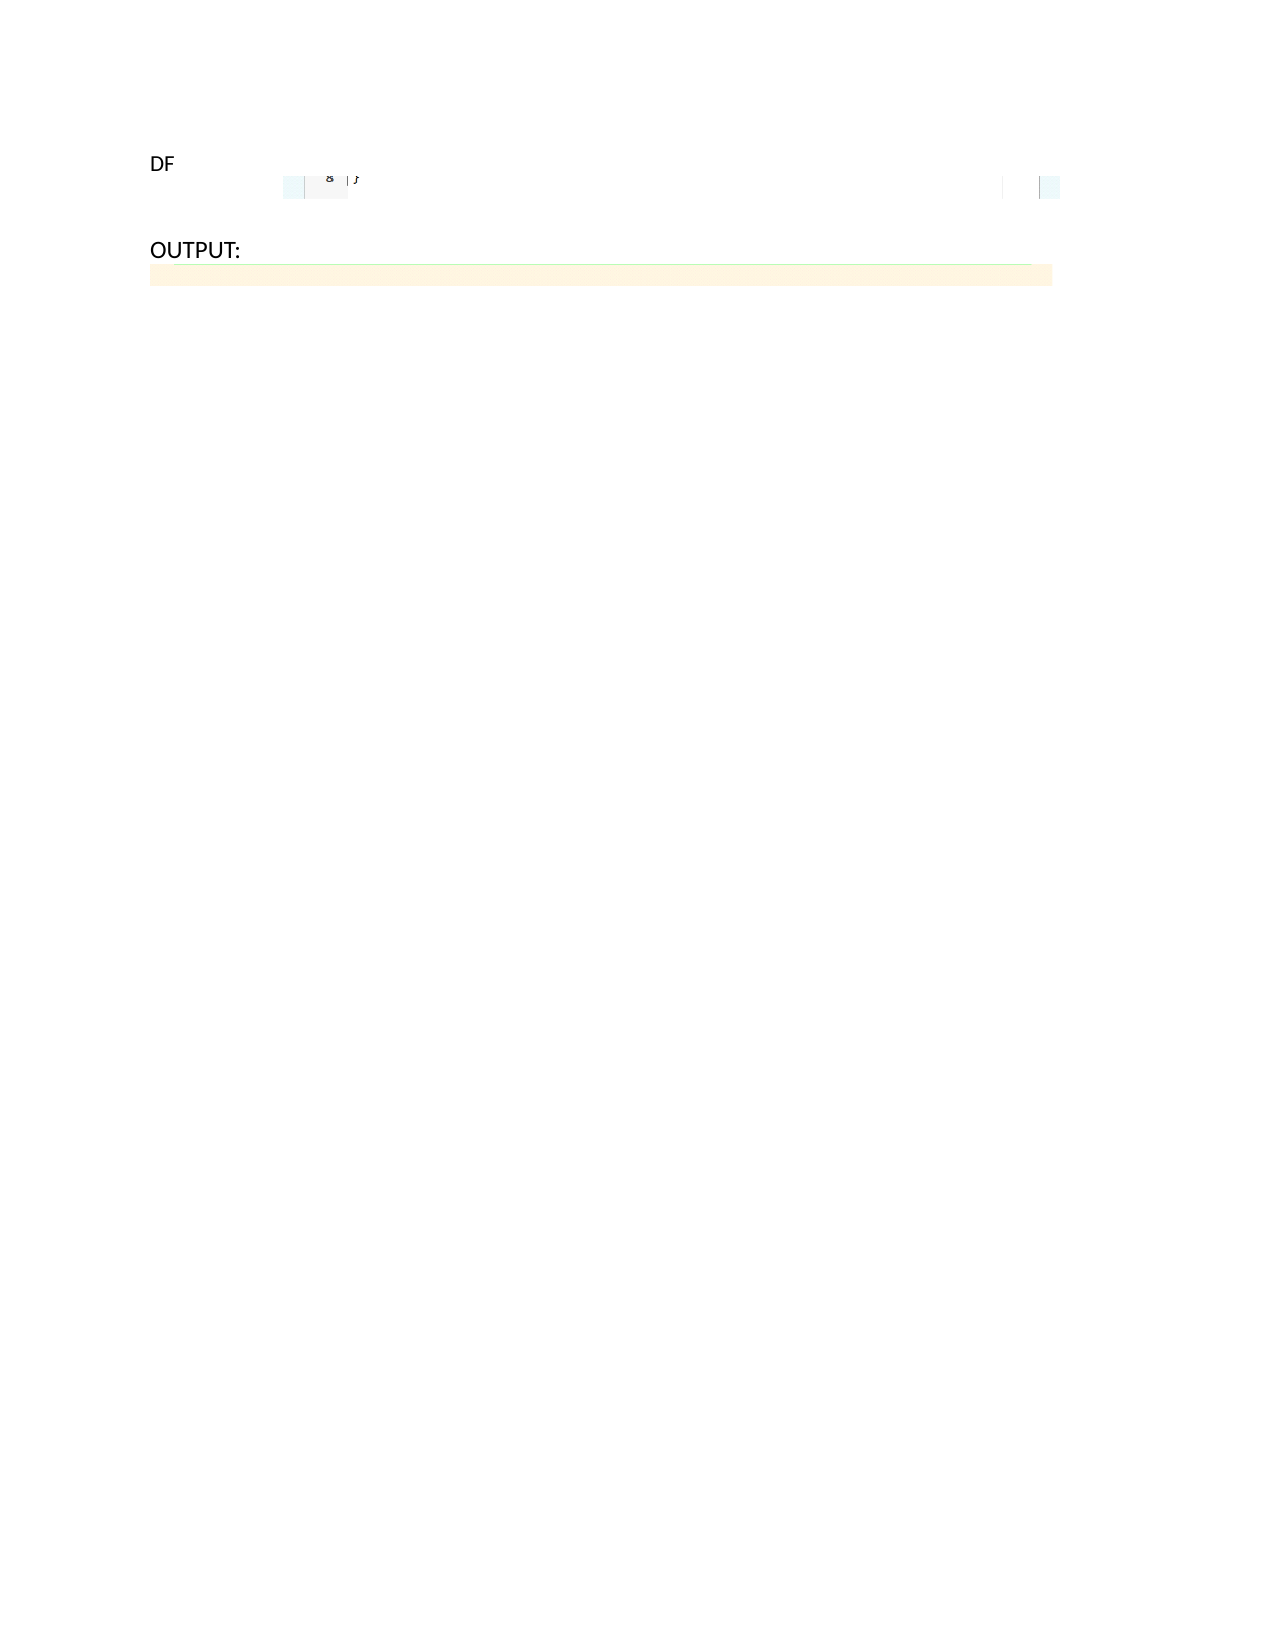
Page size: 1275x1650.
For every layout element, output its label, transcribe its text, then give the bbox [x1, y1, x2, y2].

text DF [150, 150, 1125, 177]
text OUTPUT: [150, 237, 1125, 264]
